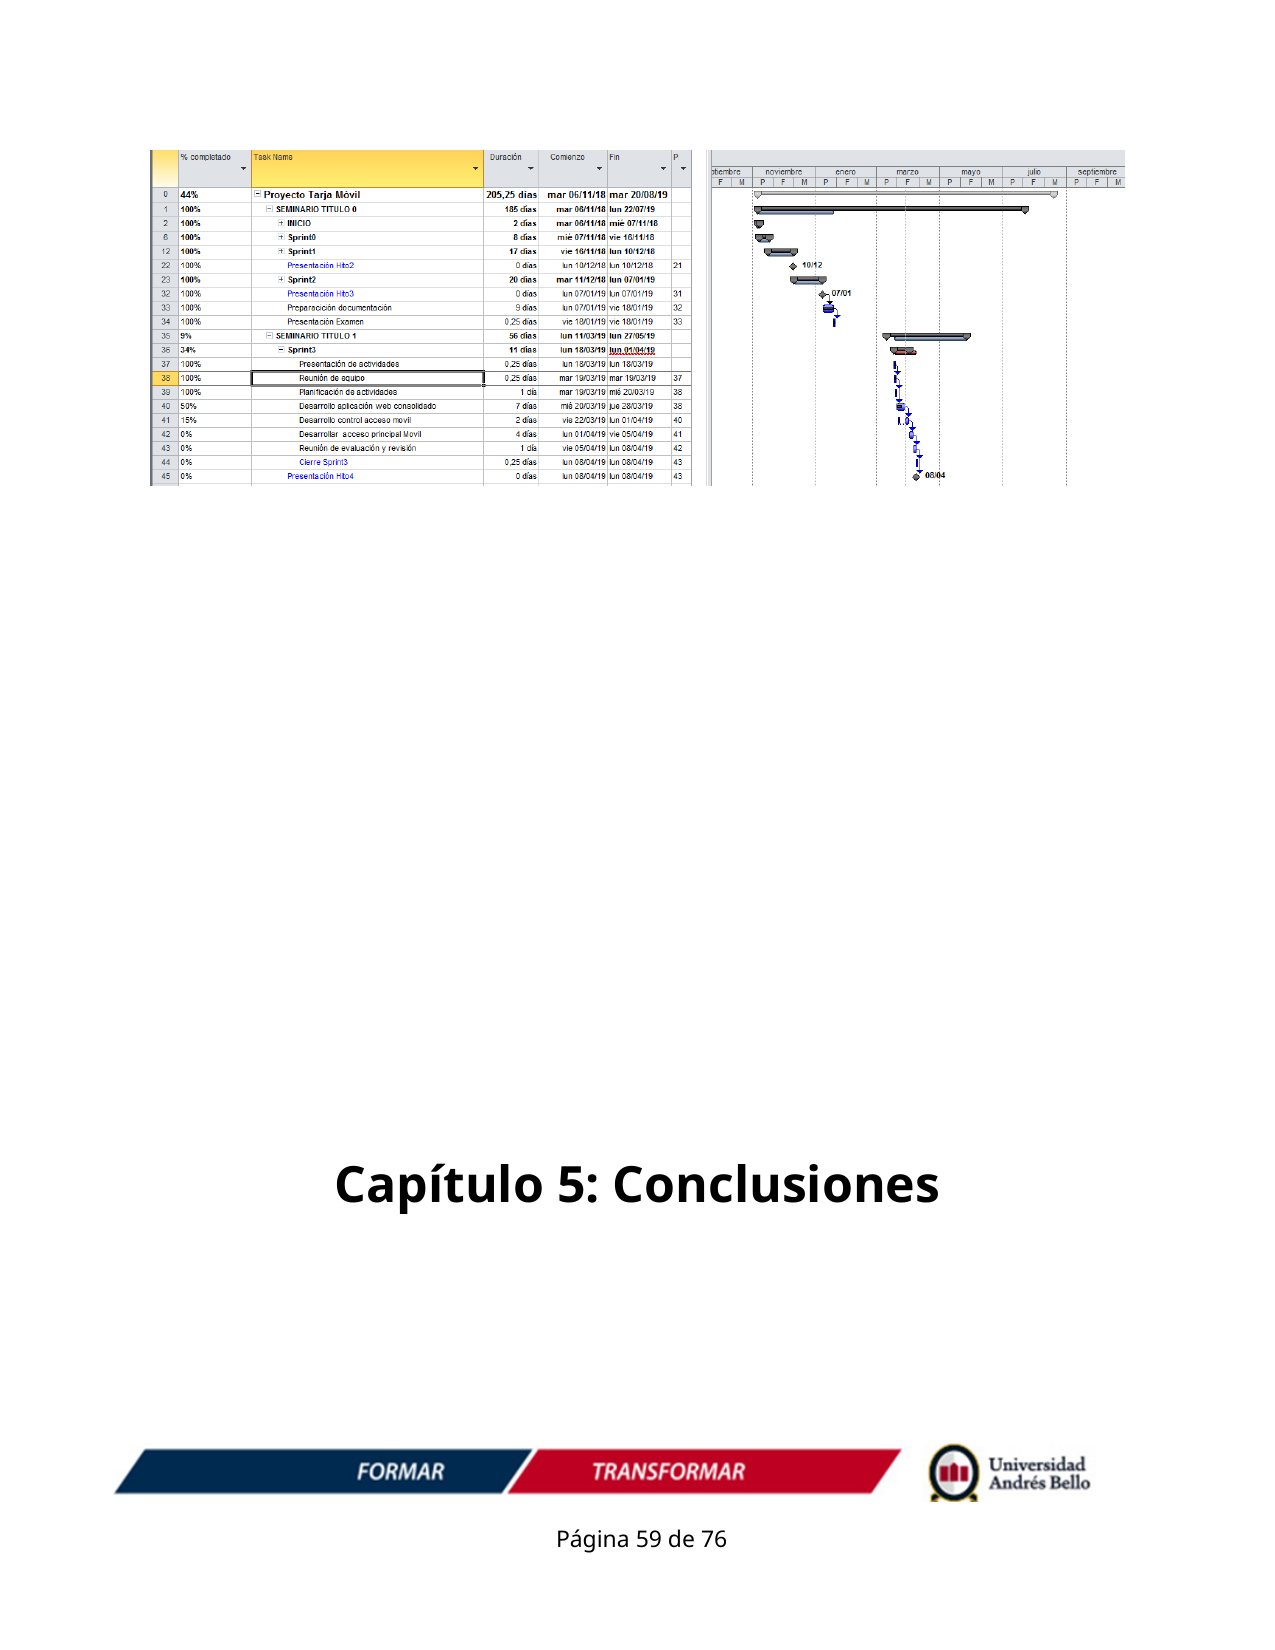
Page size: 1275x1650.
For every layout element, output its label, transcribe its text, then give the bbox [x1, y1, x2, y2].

picture [112, 1440, 1115, 1502]
picture [150, 150, 1125, 486]
title Capítulo 5: Conclusiones [150, 1149, 1125, 1218]
